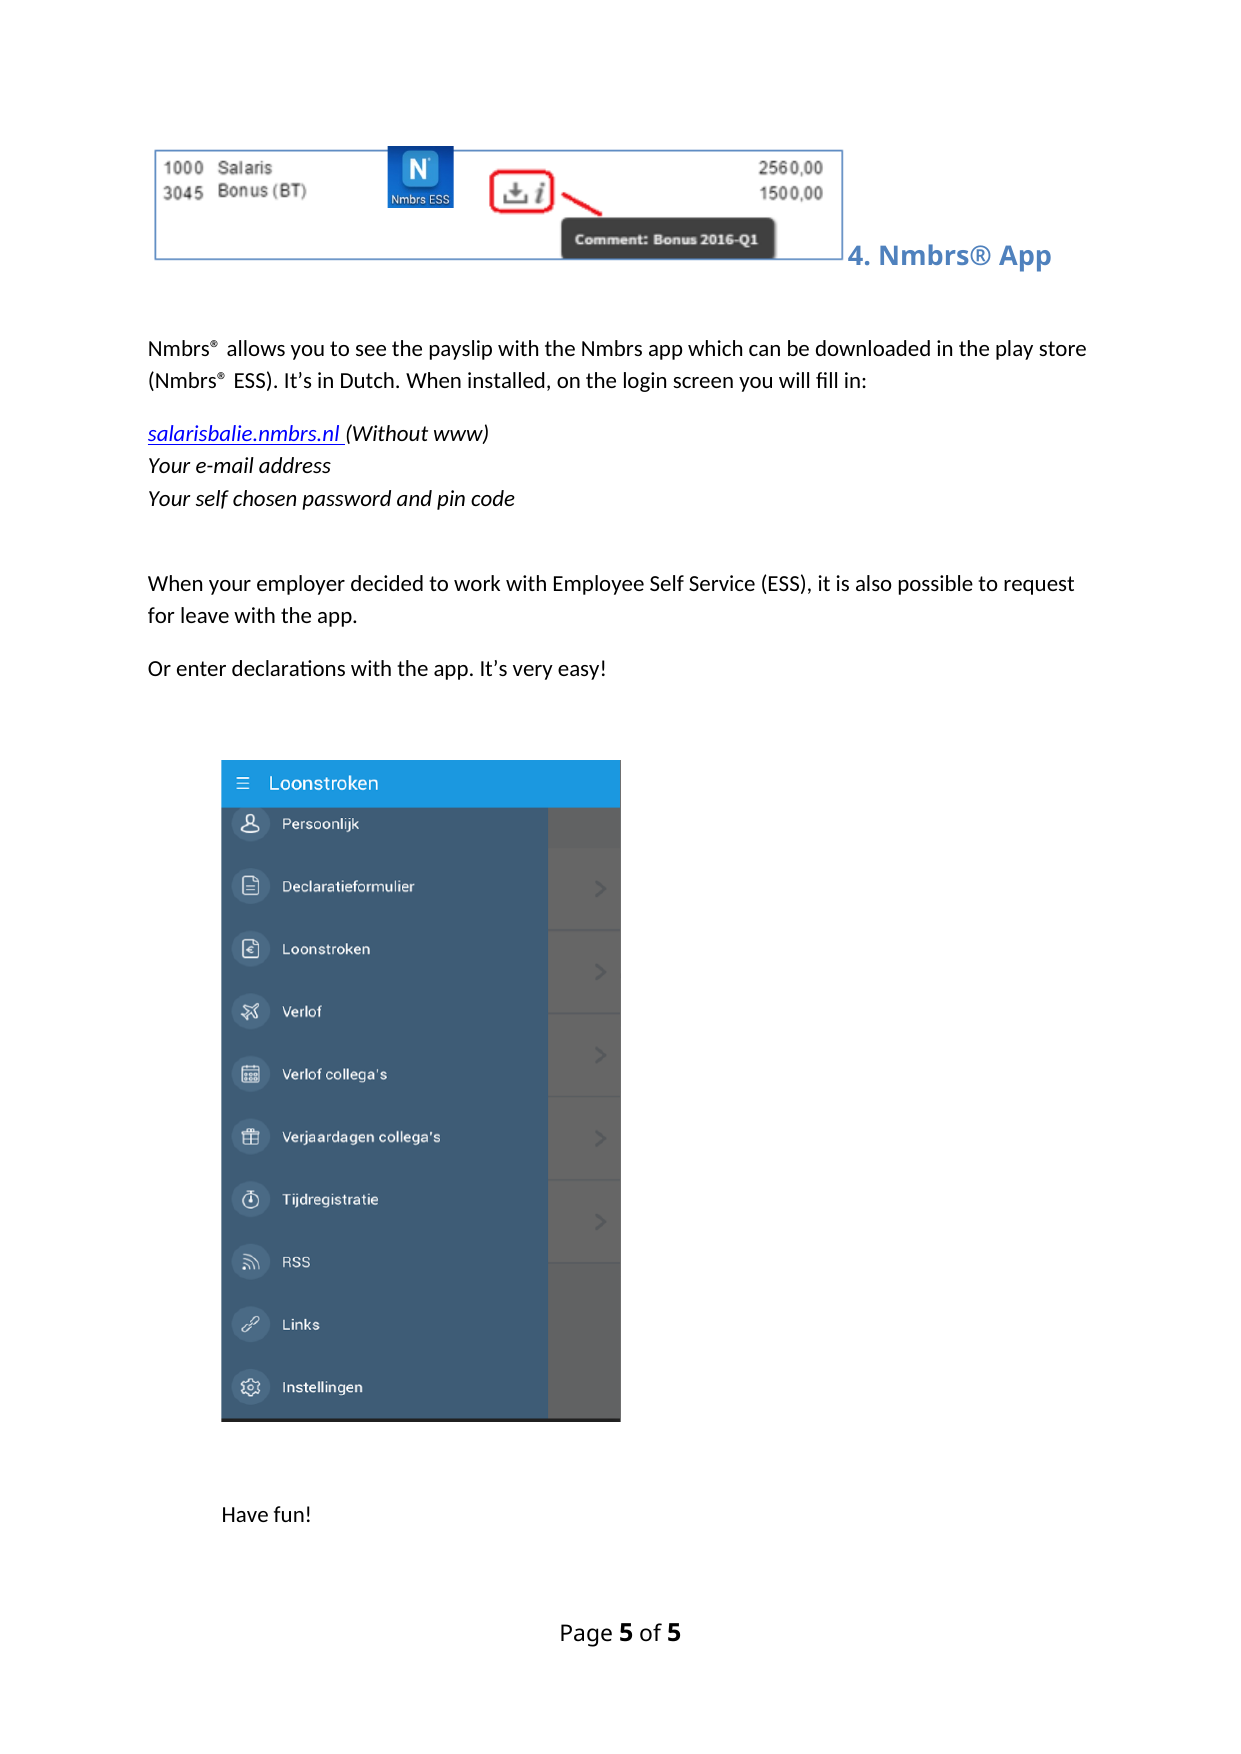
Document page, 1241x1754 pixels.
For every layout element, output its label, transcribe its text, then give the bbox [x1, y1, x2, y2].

text Your e-mail address [148, 452, 1093, 480]
text Your self chosen password and pin code [148, 484, 1093, 512]
picture [147, 146, 848, 265]
text Nmbrs® allows you to see the payslip with the Nmbrs app which can be downloaded in the play store (Nmbrs® ESS). It’s in Dutch. When installed, on the login screen you will fill in: [148, 334, 1093, 394]
text Or enter declarations with the app. It’s very easy! [148, 654, 1093, 682]
text Have fun! [148, 1500, 1093, 1528]
picture [221, 760, 621, 1422]
text When your employer decided to work with Employee Self Service (ESS), it is also possible to request for leave with the app. [148, 569, 1093, 629]
text salarisbalie.nmbrs.nl (Without www) [148, 419, 1093, 447]
